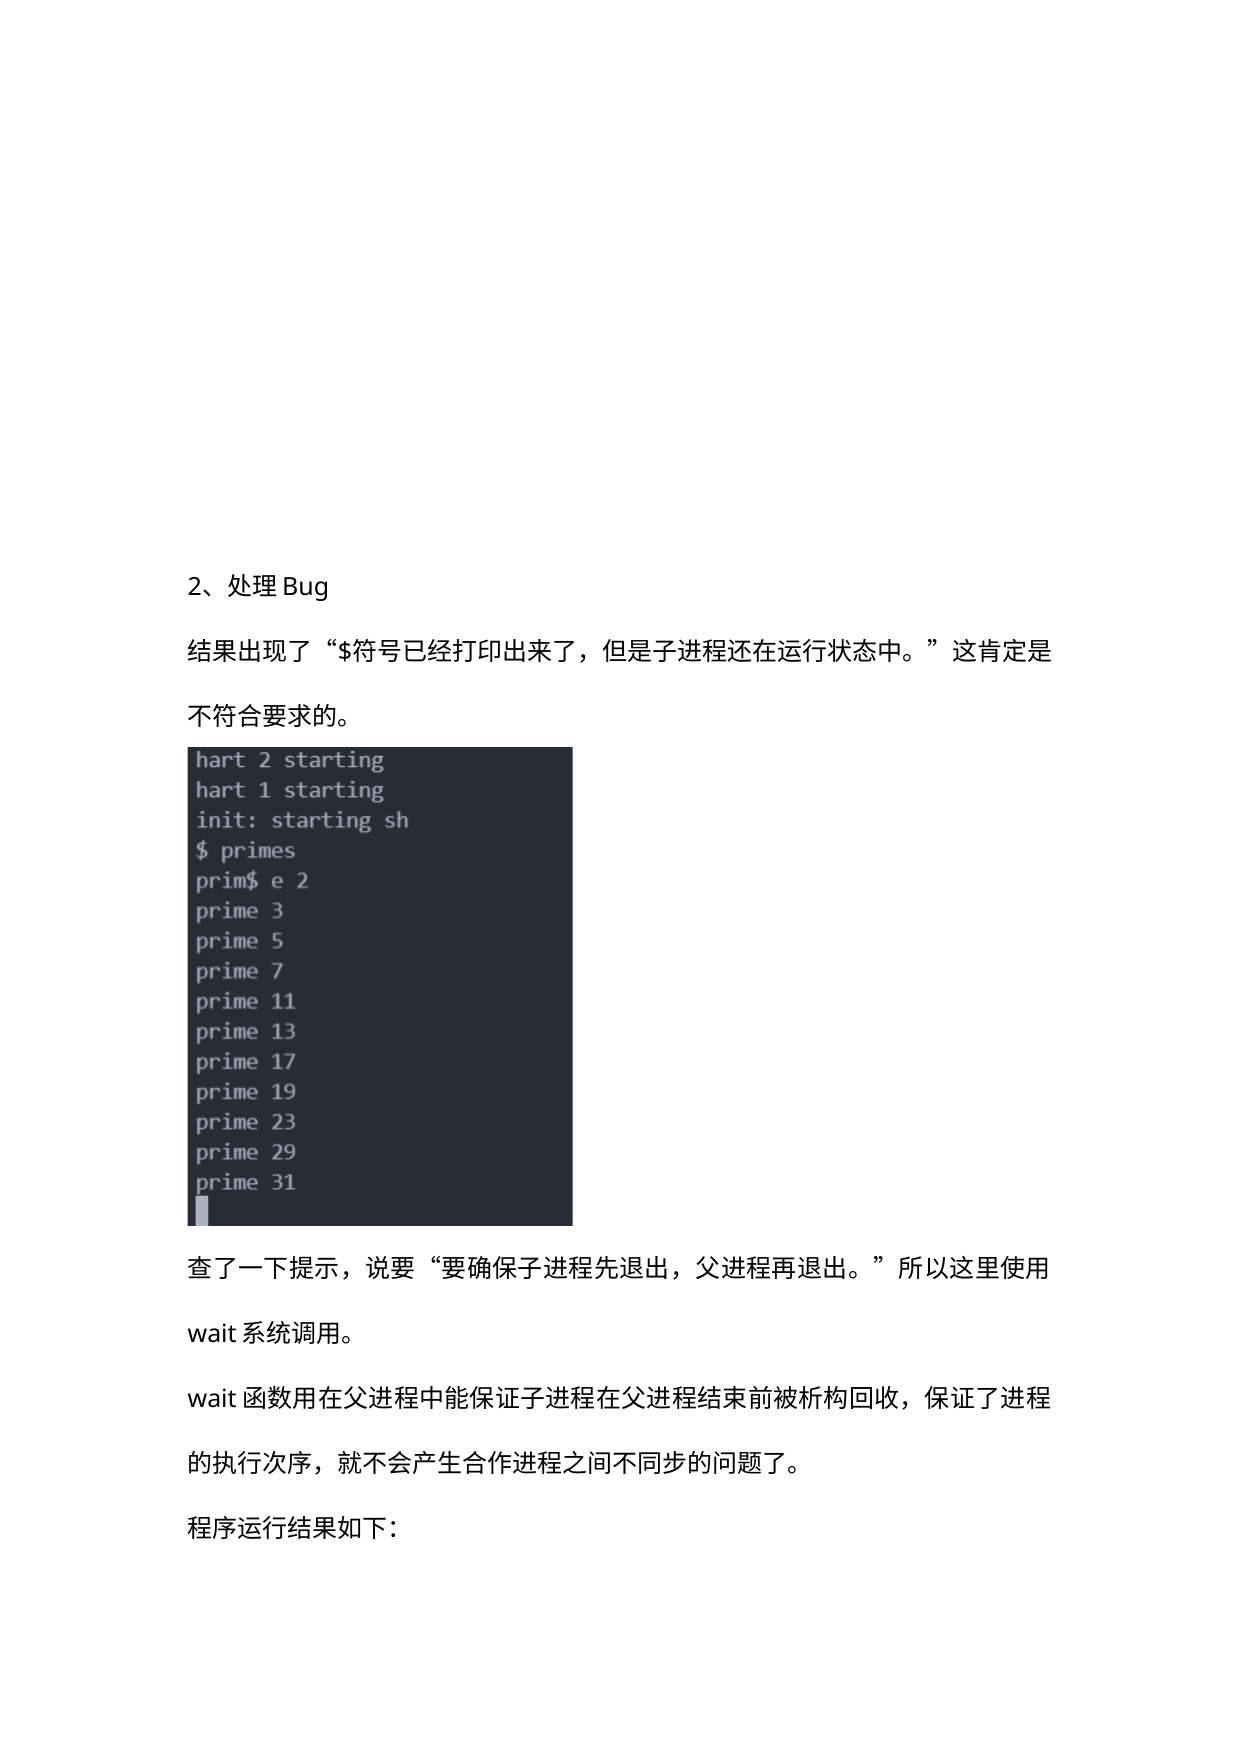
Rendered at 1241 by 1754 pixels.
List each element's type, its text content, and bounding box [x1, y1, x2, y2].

text 2、处理Bug [187, 552, 1053, 617]
text 程序运行结果如下： [187, 1494, 1053, 1559]
text wait函数用在父进程中能保证子进程在父进程结束前被析构回收，保证了进程的执行次序，就不会产生合作进程之间不同步的问题了。 [187, 1364, 1053, 1494]
text 结果出现了“$符号已经打印出来了，但是子进程还在运行状态中。”这肯定是不符合要求的。 [187, 617, 1053, 747]
text 查了一下提示，说要“要确保子进程先退出，父进程再退出。”所以这里使用wait系统调用。 [187, 1234, 1053, 1364]
picture [187, 747, 573, 1226]
